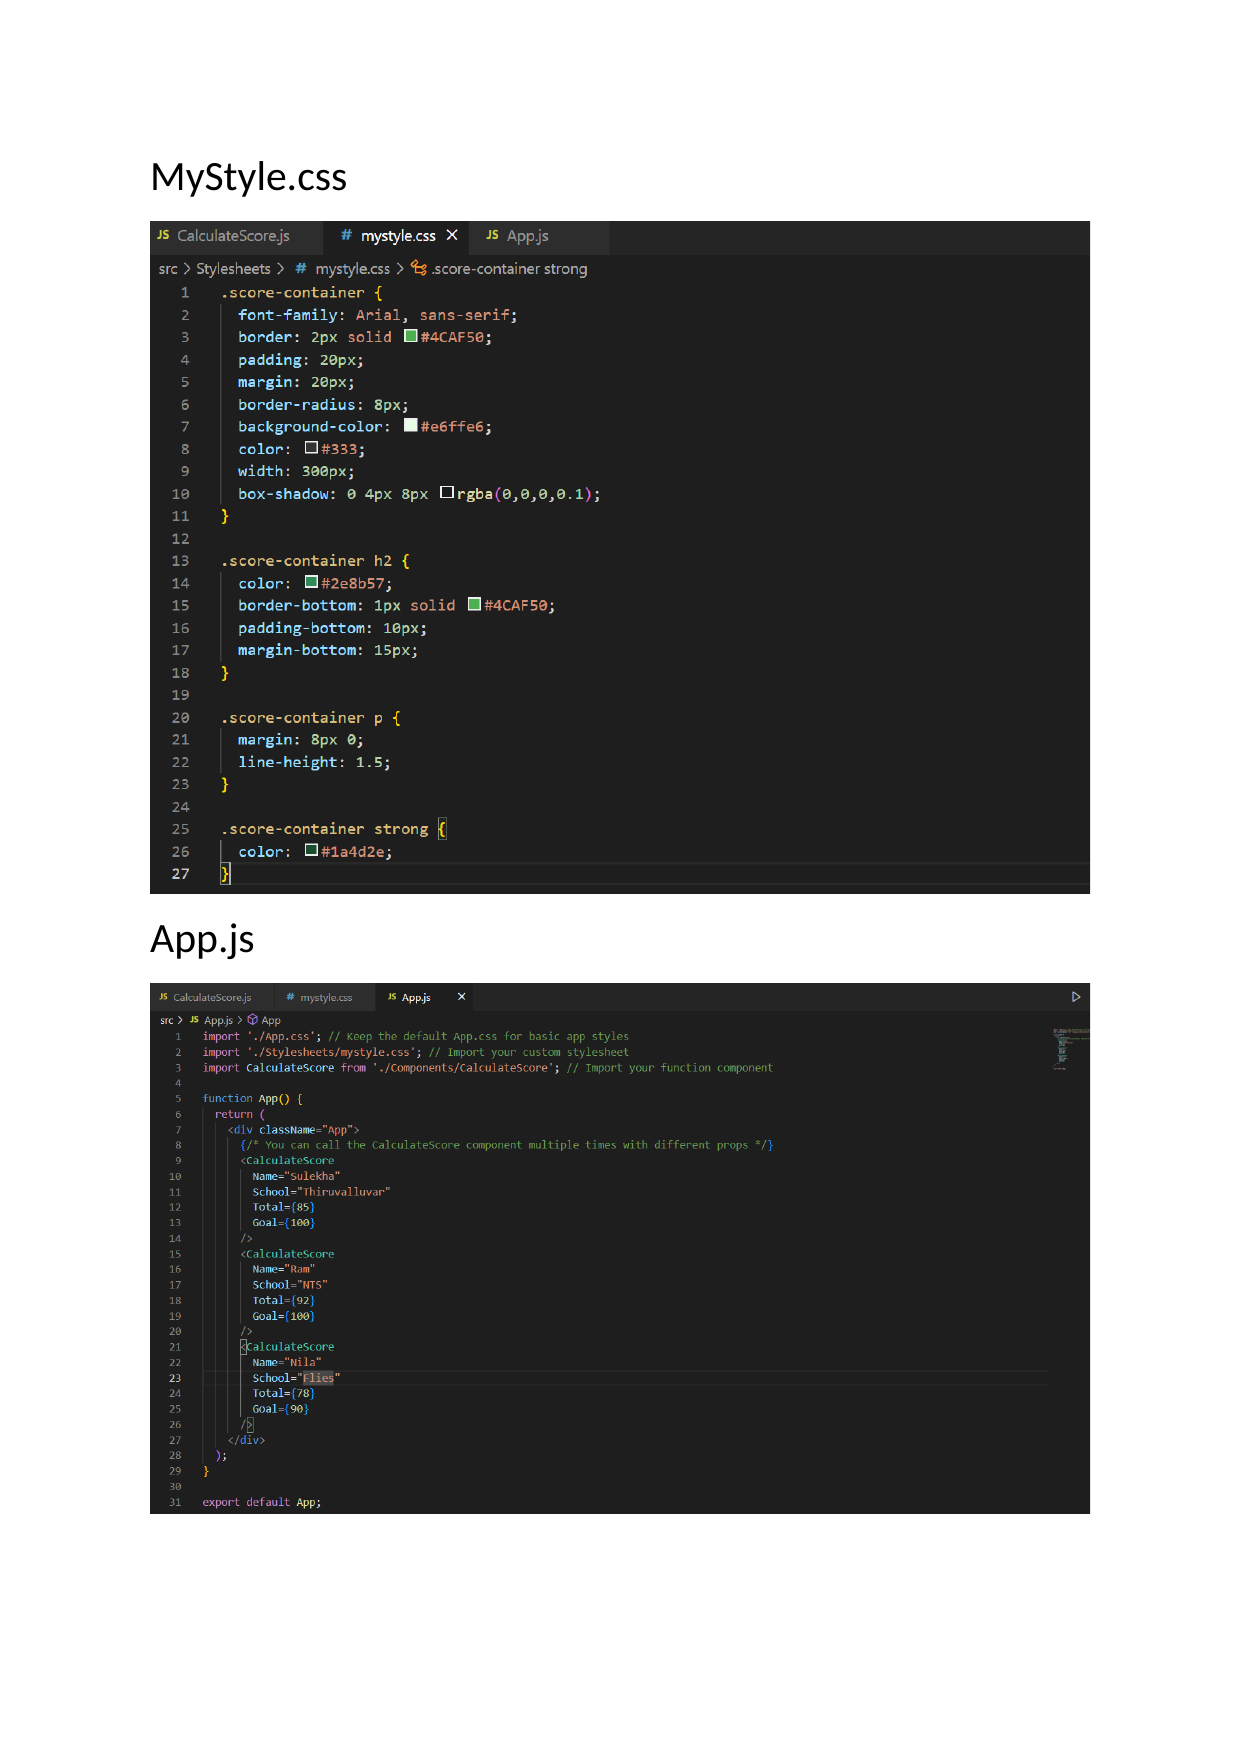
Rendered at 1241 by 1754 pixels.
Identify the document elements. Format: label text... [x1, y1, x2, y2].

picture [150, 221, 1091, 894]
text MyStyle.css [150, 150, 1090, 201]
picture [150, 983, 1091, 1514]
text App.js [150, 912, 1090, 963]
